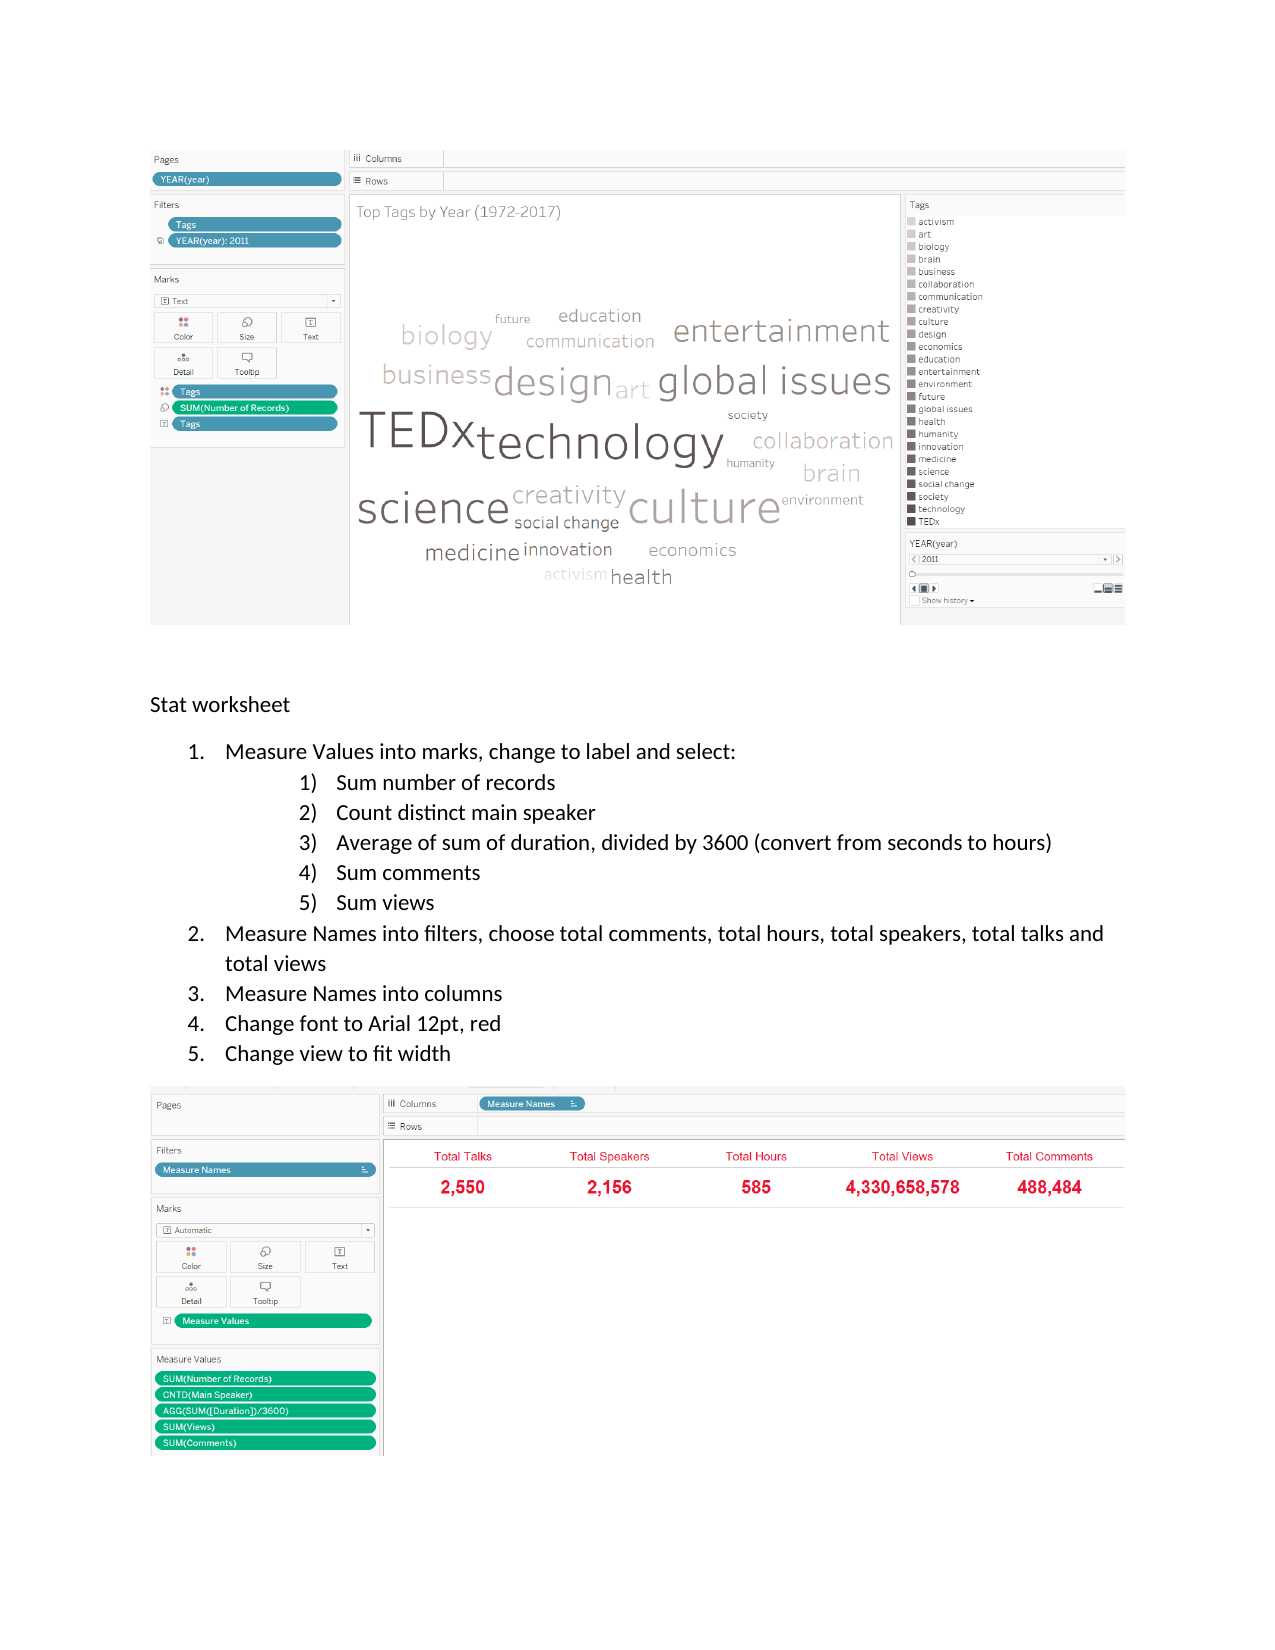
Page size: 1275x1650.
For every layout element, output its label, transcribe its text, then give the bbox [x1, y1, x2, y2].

list Measure Values into marks, change to label and select: [187, 737, 1125, 765]
text Stat worksheet [150, 691, 1125, 718]
list Measure Names into columns [187, 979, 1125, 1007]
picture [150, 1086, 1125, 1456]
list Sum comments [299, 858, 1125, 886]
picture [150, 150, 1125, 625]
list Change font to Arial 12pt, red [187, 1009, 1125, 1037]
list Average of sum of duration, divided by 3600 (convert from seconds to hours) [299, 828, 1125, 856]
list Count distinct main speaker [299, 798, 1125, 826]
list Measure Names into filters, choose total comments, total hours, total speakers, total talks and total views [187, 919, 1125, 977]
list Sum views [299, 888, 1125, 916]
list Change view to fit width [187, 1039, 1125, 1067]
list Sum number of records [299, 768, 1125, 796]
